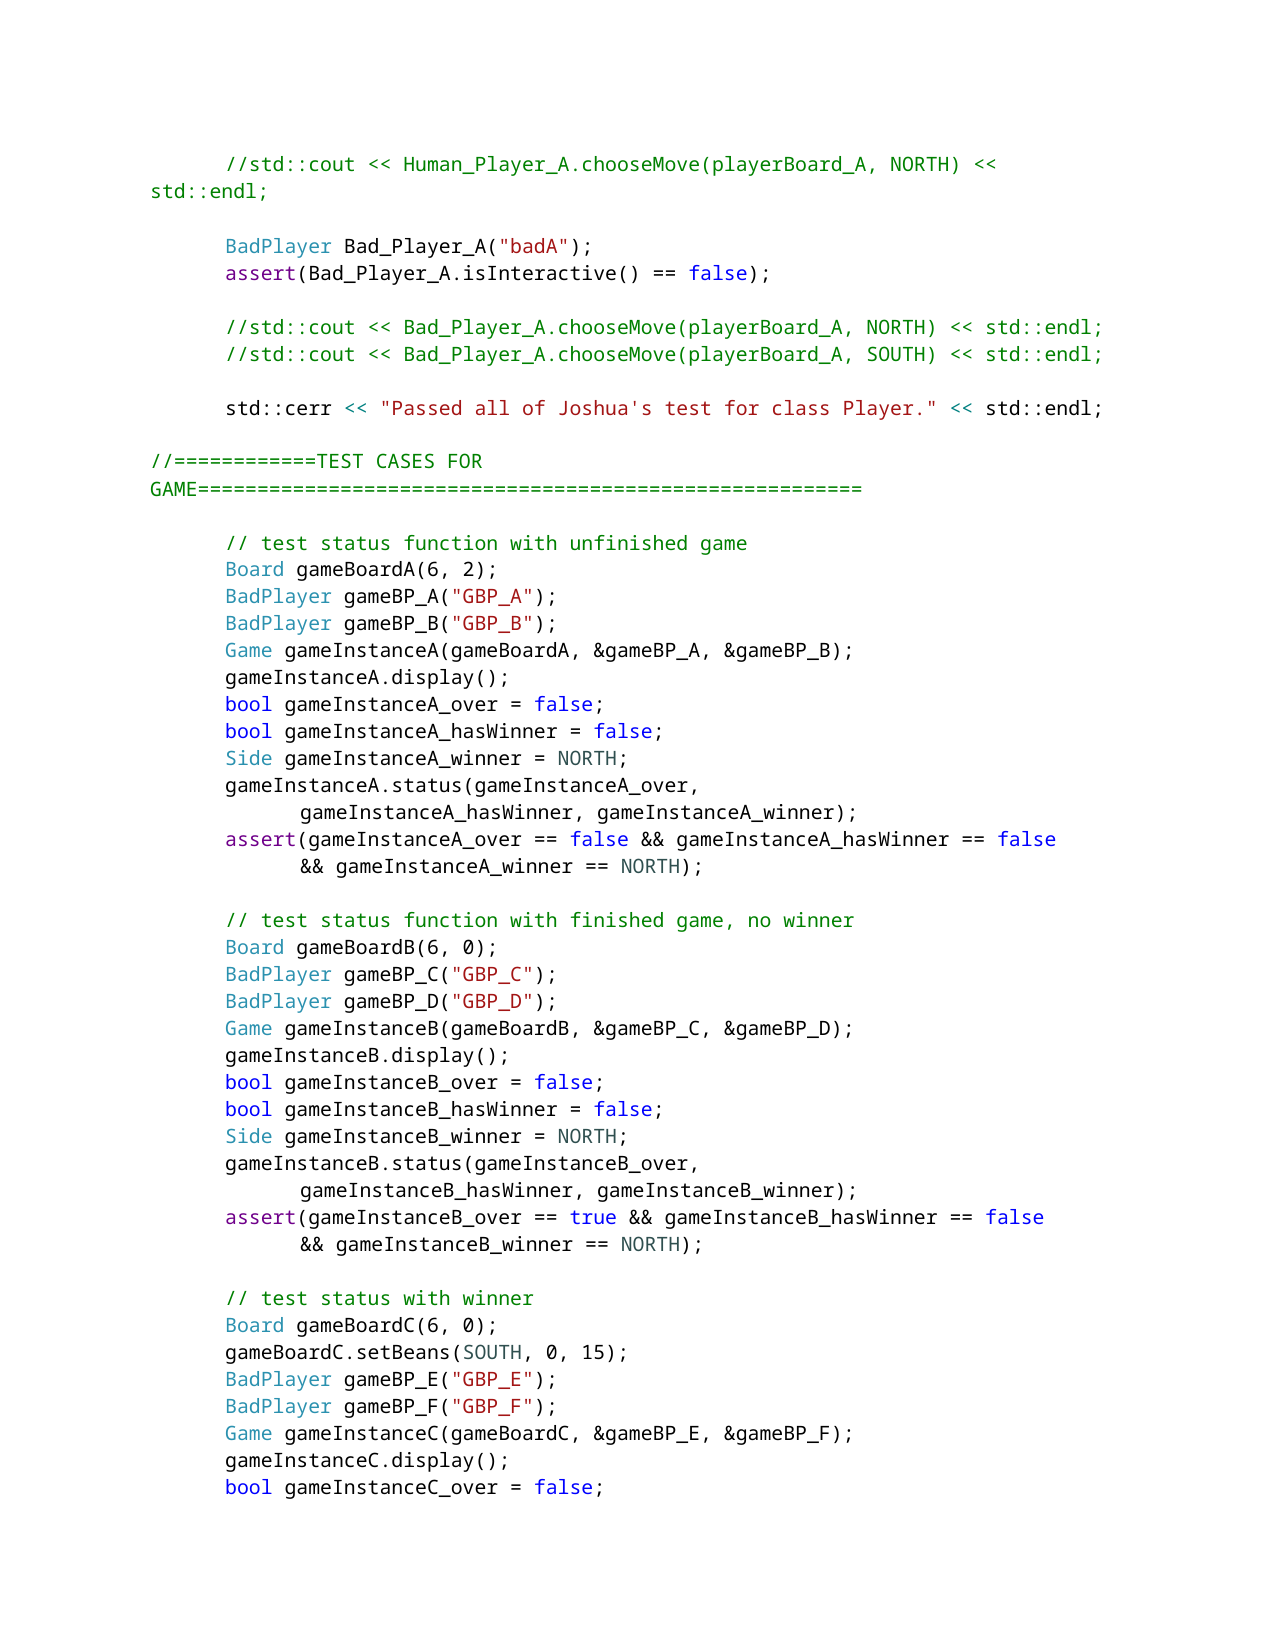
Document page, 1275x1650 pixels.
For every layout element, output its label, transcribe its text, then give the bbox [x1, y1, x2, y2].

text assert(gameInstanceA_over == false && gameInstanceA_hasWinner == false [150, 826, 1125, 852]
text assert(gameInstanceB_over == true && gameInstanceB_hasWinner == false [150, 1203, 1125, 1230]
text //std::cout << Bad_Player_A.chooseMove(playerBoard_A, SOUTH) << std::endl; [150, 340, 1125, 367]
text //============TEST CASES FOR GAME======================================================== [150, 448, 1125, 502]
text Board gameBoardB(6, 0); [150, 933, 1125, 960]
text assert(Bad_Player_A.isInteractive() == false); [150, 259, 1125, 286]
text Game gameInstanceC(gameBoardC, &gameBP_E, &gameBP_F); [150, 1419, 1125, 1446]
text bool gameInstanceB_over = false; [150, 1068, 1125, 1095]
text //std::cout << Bad_Player_A.chooseMove(playerBoard_A, NORTH) << std::endl; [150, 313, 1125, 340]
text gameBoardC.setBeans(SOUTH, 0, 15); [150, 1338, 1125, 1365]
text // test status function with unfinished game [150, 529, 1125, 556]
text // test status function with finished game, no winner [150, 906, 1125, 933]
text BadPlayer gameBP_D("GBP_D"); [150, 987, 1125, 1014]
text gameInstanceA.display(); [150, 664, 1125, 691]
text BadPlayer gameBP_B("GBP_B"); [150, 610, 1125, 637]
text Side gameInstanceB_winner = NORTH; [150, 1122, 1125, 1149]
text bool gameInstanceB_hasWinner = false; [150, 1095, 1125, 1122]
text Board gameBoardC(6, 0); [150, 1311, 1125, 1338]
text gameInstanceB.status(gameInstanceB_over, [150, 1149, 1125, 1176]
text BadPlayer Bad_Player_A("badA"); [150, 232, 1125, 259]
text std::cerr << "Passed all of Joshua's test for class Player." << std::endl; [150, 394, 1125, 421]
text Game gameInstanceB(gameBoardB, &gameBP_C, &gameBP_D); [150, 1014, 1125, 1041]
text BadPlayer gameBP_A("GBP_A"); [150, 583, 1125, 610]
text Game gameInstanceA(gameBoardA, &gameBP_A, &gameBP_B); [150, 637, 1125, 664]
text BadPlayer gameBP_E("GBP_E"); [150, 1365, 1125, 1392]
text gameInstanceB.display(); [150, 1041, 1125, 1068]
text bool gameInstanceA_over = false; [150, 691, 1125, 718]
text gameInstanceC.display(); [150, 1446, 1125, 1473]
text BadPlayer gameBP_F("GBP_F"); [150, 1392, 1125, 1419]
text && gameInstanceA_winner == NORTH); [150, 852, 1125, 879]
text gameInstanceB_hasWinner, gameInstanceB_winner); [150, 1176, 1125, 1203]
text BadPlayer gameBP_C("GBP_C"); [150, 960, 1125, 987]
text Board gameBoardA(6, 2); [150, 556, 1125, 583]
text bool gameInstanceA_hasWinner = false; [150, 718, 1125, 744]
text bool gameInstanceC_over = false; [150, 1473, 1125, 1500]
text // test status with winner [150, 1284, 1125, 1311]
text gameInstanceA_hasWinner, gameInstanceA_winner); [150, 798, 1125, 826]
text && gameInstanceB_winner == NORTH); [150, 1230, 1125, 1257]
text gameInstanceA.status(gameInstanceA_over, [150, 772, 1125, 798]
text Side gameInstanceA_winner = NORTH; [150, 744, 1125, 772]
text //std::cout << Human_Player_A.chooseMove(playerBoard_A, NORTH) << std::endl; [150, 150, 1125, 204]
